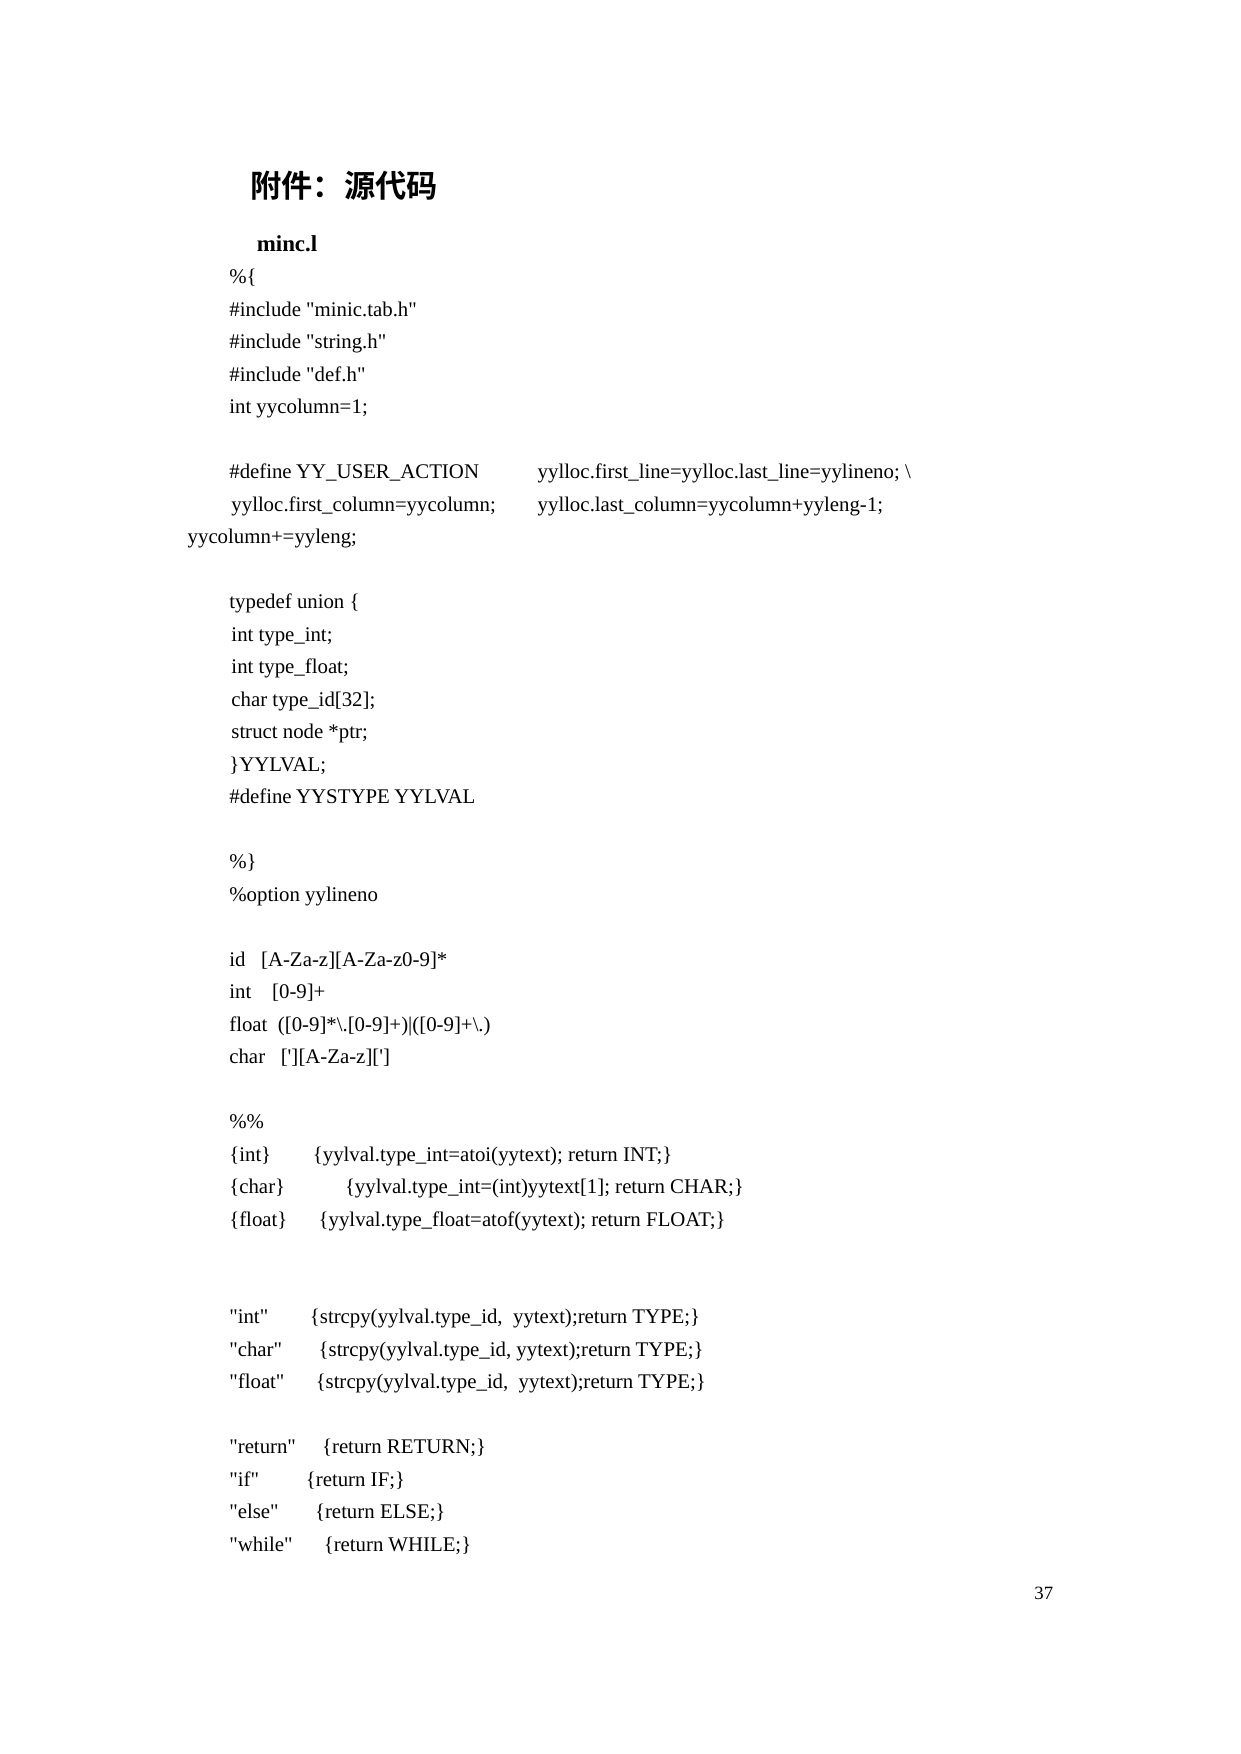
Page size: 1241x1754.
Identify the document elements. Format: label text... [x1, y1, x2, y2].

text 附件：源代码 [187, 151, 1053, 216]
text int type_float; [187, 650, 1053, 682]
text %% [187, 1105, 1053, 1137]
text {char} {yylval.type_int=(int)yytext[1]; return CHAR;} [187, 1170, 1053, 1202]
text char ['][A-Za-z]['] [187, 1040, 1053, 1072]
text "float" {strcpy(yylval.type_id, yytext);return TYPE;} [187, 1365, 1053, 1397]
text #define YY_USER_ACTION yylloc.first_line=yylloc.last_line=yylineno; \ [187, 455, 1053, 487]
text yylloc.first_column=yycolumn; yylloc.last_column=yycolumn+yyleng-1; yycolumn+=yyleng; [187, 487, 1053, 552]
text %option yylineno [187, 877, 1053, 910]
text minc.l [187, 227, 1053, 260]
text #include "def.h" [187, 357, 1053, 390]
text "if" {return IF;} [187, 1462, 1053, 1495]
text %} [187, 845, 1053, 877]
text typedef union { [187, 585, 1053, 617]
text #include "string.h" [187, 325, 1053, 357]
text "return" {return RETURN;} [187, 1430, 1053, 1462]
text id [A-Za-z][A-Za-z0-9]* [187, 942, 1053, 975]
text "else" {return ELSE;} [187, 1495, 1053, 1527]
text #include "minic.tab.h" [187, 292, 1053, 325]
text char type_id[32]; [187, 682, 1053, 715]
text }YYLVAL; [187, 747, 1053, 780]
text int yycolumn=1; [187, 390, 1053, 422]
text int [0-9]+ [187, 975, 1053, 1007]
text {float} {yylval.type_float=atof(yytext); return FLOAT;} [187, 1202, 1053, 1235]
text struct node *ptr; [187, 715, 1053, 747]
text "int" {strcpy(yylval.type_id, yytext);return TYPE;} [187, 1300, 1053, 1332]
text "char" {strcpy(yylval.type_id, yytext);return TYPE;} [187, 1332, 1053, 1365]
text %{ [187, 260, 1053, 292]
text "while" {return WHILE;} [187, 1527, 1053, 1560]
text int type_int; [187, 617, 1053, 650]
text {int} {yylval.type_int=atoi(yytext); return INT;} [187, 1137, 1053, 1170]
text float ([0-9]*\.[0-9]+)|([0-9]+\.) [187, 1007, 1053, 1040]
text #define YYSTYPE YYLVAL [187, 780, 1053, 812]
